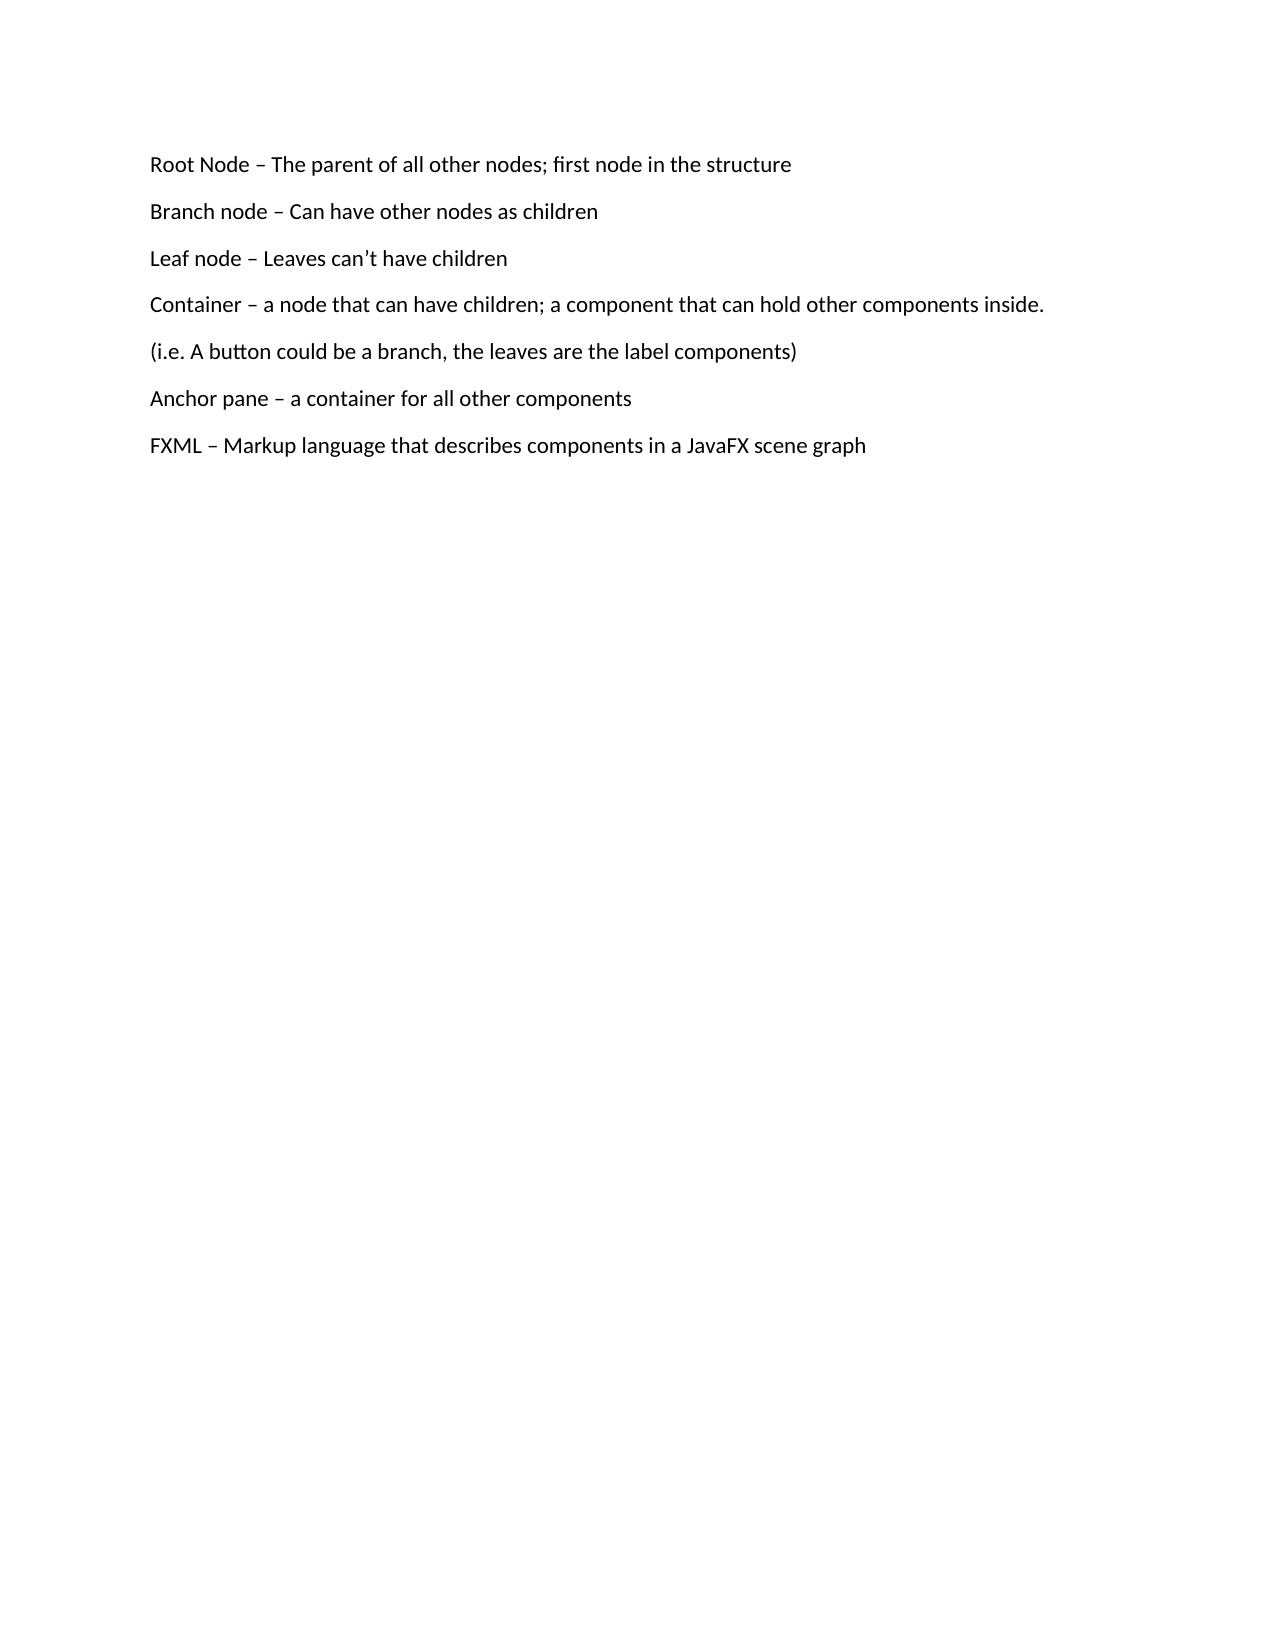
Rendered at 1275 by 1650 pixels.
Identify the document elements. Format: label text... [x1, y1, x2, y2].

text Branch node – Can have other nodes as children [150, 197, 1125, 225]
text Container – a node that can have children; a component that can hold other components inside. [150, 291, 1125, 319]
text FXML – Markup language that describes components in a JavaFX scene graph [150, 431, 1125, 459]
text Anchor pane – a container for all other components [150, 384, 1125, 412]
text (i.e. A button could be a branch, the leaves are the label components) [150, 337, 1125, 366]
text Leaf node – Leaves can’t have children [150, 244, 1125, 272]
text Root Node – The parent of all other nodes; first node in the structure [150, 150, 1125, 178]
